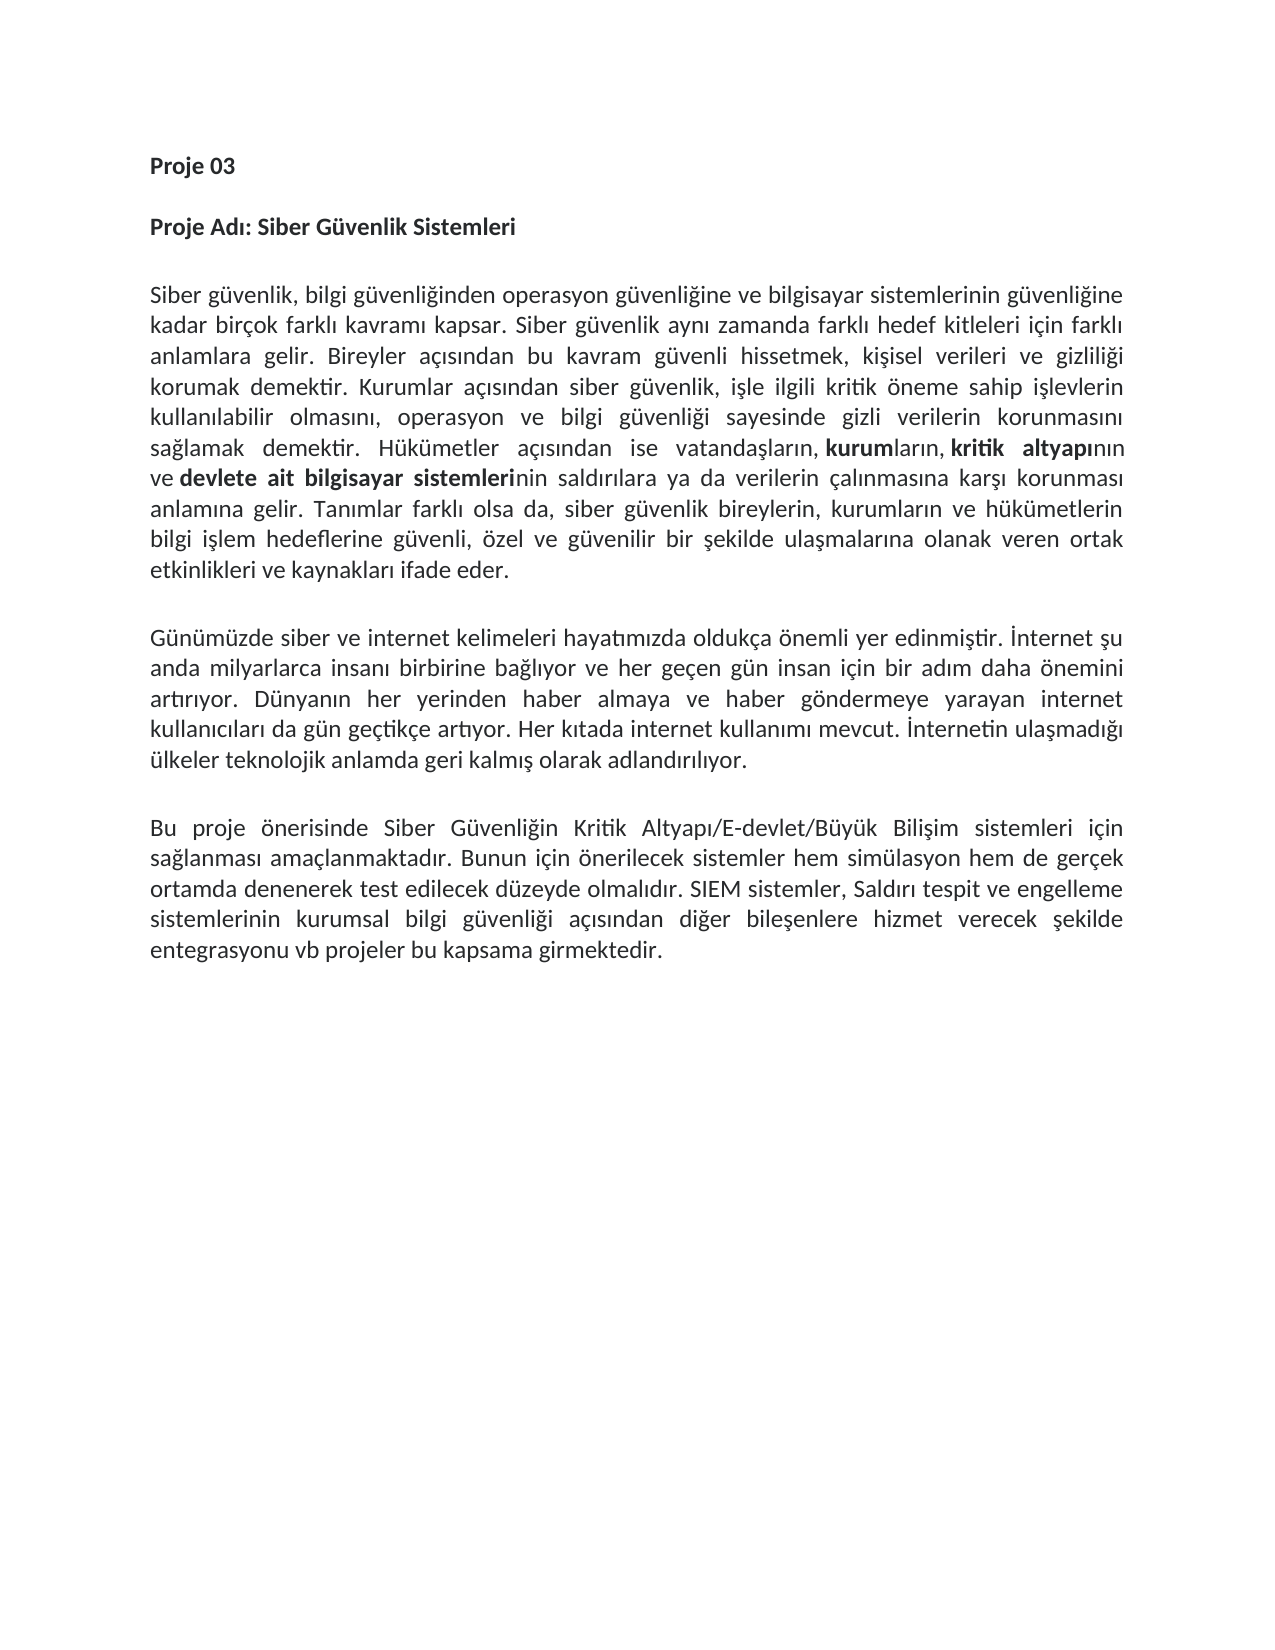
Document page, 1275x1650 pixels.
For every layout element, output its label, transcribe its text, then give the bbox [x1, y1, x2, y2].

text Proje 03 [150, 150, 1125, 181]
text Günümüzde siber ve internet kelimeleri hayatımızda oldukça önemli yer edinmiştir. İnternet şu anda milyarlarca insanı birbirine bağlıyor ve her geçen gün insan için bir adım daha önemini artırıyor. Dünyanın her yerinden haber almaya ve haber göndermeye yarayan internet kullanıcıları da gün geçtikçe artıyor. Her kıtada internet kullanımı mevcut. İnternetin ulaşmadığı ülkeler teknolojik anlamda geri kalmış olarak adlandırılıyor. [150, 622, 1125, 774]
text Proje Adı: Siber Güvenlik Sistemleri [150, 211, 1125, 242]
text Siber güvenlik, bilgi güvenliğinden operasyon güvenliğine ve bilgisayar sistemlerinin güvenliğine kadar birçok farklı kavramı kapsar. Siber güvenlik aynı zamanda farklı hedef kitleleri için farklı anlamlara gelir. Bireyler açısından bu kavram güvenli hissetmek, kişisel verileri ve gizliliği korumak demektir. Kurumlar açısından siber güvenlik, işle ilgili kritik öneme sahip işlevlerin kullanılabilir olmasını, operasyon ve bilgi güvenliği sayesinde gizli verilerin korunmasını sağlamak demektir. Hükümetler açısından ise vatandaşların, kurumların, kritik altyapının ve devlete ait bilgisayar sistemlerinin saldırılara ya da verilerin çalınmasına karşı korunması anlamına gelir. Tanımlar farklı olsa da, siber güvenlik bireylerin, kurumların ve hükümetlerin bilgi işlem hedeflerine güvenli, özel ve güvenilir bir şekilde ulaşmalarına olanak veren ortak etkinlikleri ve kaynakları ifade eder. [150, 279, 1125, 584]
text Bu proje önerisinde Siber Güvenliğin Kritik Altyapı/E-devlet/Büyük Bilişim sistemleri için sağlanması amaçlanmaktadır. Bunun için önerilecek sistemler hem simülasyon hem de gerçek ortamda denenerek test edilecek düzeyde olmalıdır. SIEM sistemler, Saldırı tespit ve engelleme sistemlerinin kurumsal bilgi güvenliği açısından diğer bileşenlere hizmet verecek şekilde entegrasyonu vb projeler bu kapsama girmektedir. [150, 812, 1125, 964]
